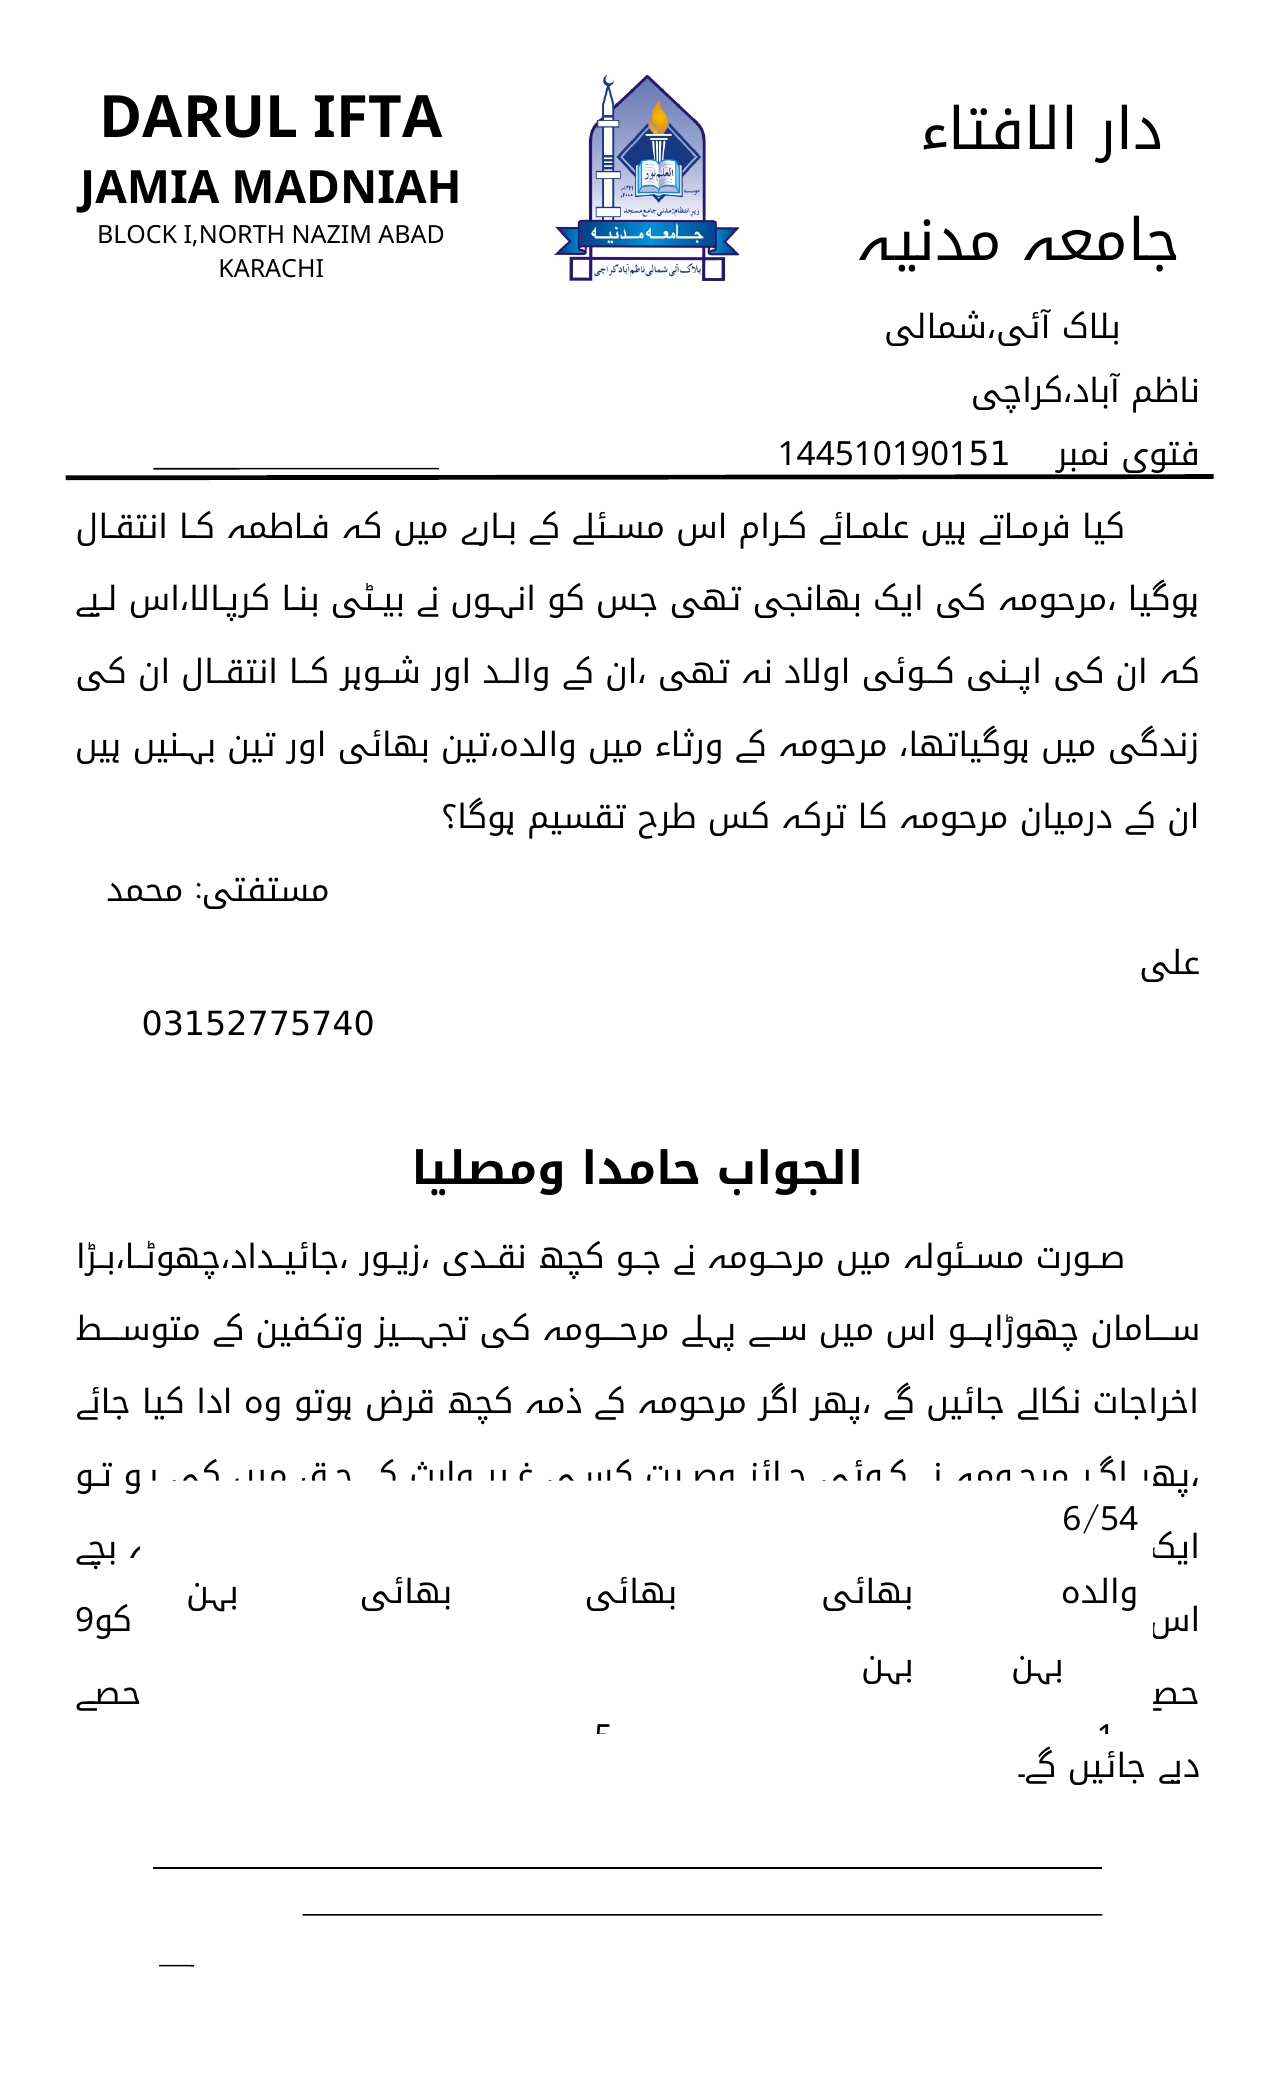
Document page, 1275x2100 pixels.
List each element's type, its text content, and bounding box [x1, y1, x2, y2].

table_header DARUL IFTA JAMIA MADNIAH BLOCK I,NORTH NAZIM ABAD KARACHI [64, 75, 478, 423]
table_header [478, 75, 816, 423]
text 03152775740 [75, 1004, 1200, 1116]
text فتوی نمبر 144510190151 [75, 423, 1200, 475]
text صورت مسئولہ میں مرحومہ نے جو کچھ نقدی ،زیور ،جائیداد،چھوٹا،بڑا سامان چھوڑاہو اس میں سے پہلے مرحومہ کی تجہیز وتکفین کے متوسط اخراجات نکالے جائیں گے ،پھر اگر مرحومہ کے ذمہ کچھ قرض ہوتو وہ ادا کیا جائے ،پھر اگر مرحومہ نے کوئی جائز وصیت کسی غیر وارث کے حق میں کی ہو تو ایک بٹا تین3/1کی حد تک اس کے مطابق عمل کیا جائے اس کے بعد جو ترکہ بچے اس کو (54) حصوںمیں تقسیم کیا جائے اس میں سے مرحومہ کی والدہ کو9 حصے،مرحومہ کے ہر ایک بھائی کو10حصے،اور مرحومہ کی ہر ایک بہن کو5 حصے دیے جائیں گے۔ [75, 1225, 1200, 1798]
text کیا فرماتے ہیں علمائے کرام اس مسئلے کے بارے میں کہ فاطمہ کا انتقال ہوگیا ،مرحومہ کی ایک بھانجی تھی جس کو انہوں نے بیٹی بنا کرپالا،اس لیے کہ ان کی اپنی کوئی اولاد نہ تھی ،ان کے والد اور شوہر کا انتقال ان کی زندگی میں ہوگیاتھا، مرحومہ کے ورثاء میں والدہ،تین بھائی اور تین بہنیں ہیں ان کے درمیان مرحومہ کا ترکہ کس طرح تقسیم ہوگا؟ [75, 495, 1200, 849]
table_header دار الافتاء جامعہ مدنیہ بلاک آئی،شمالی ناظم آباد،کراچی [816, 75, 1211, 423]
picture [554, 75, 740, 281]
text الجواب حامدا ومصلیا [75, 1125, 1200, 1212]
text مستفتی: محمد علی [75, 859, 1200, 995]
